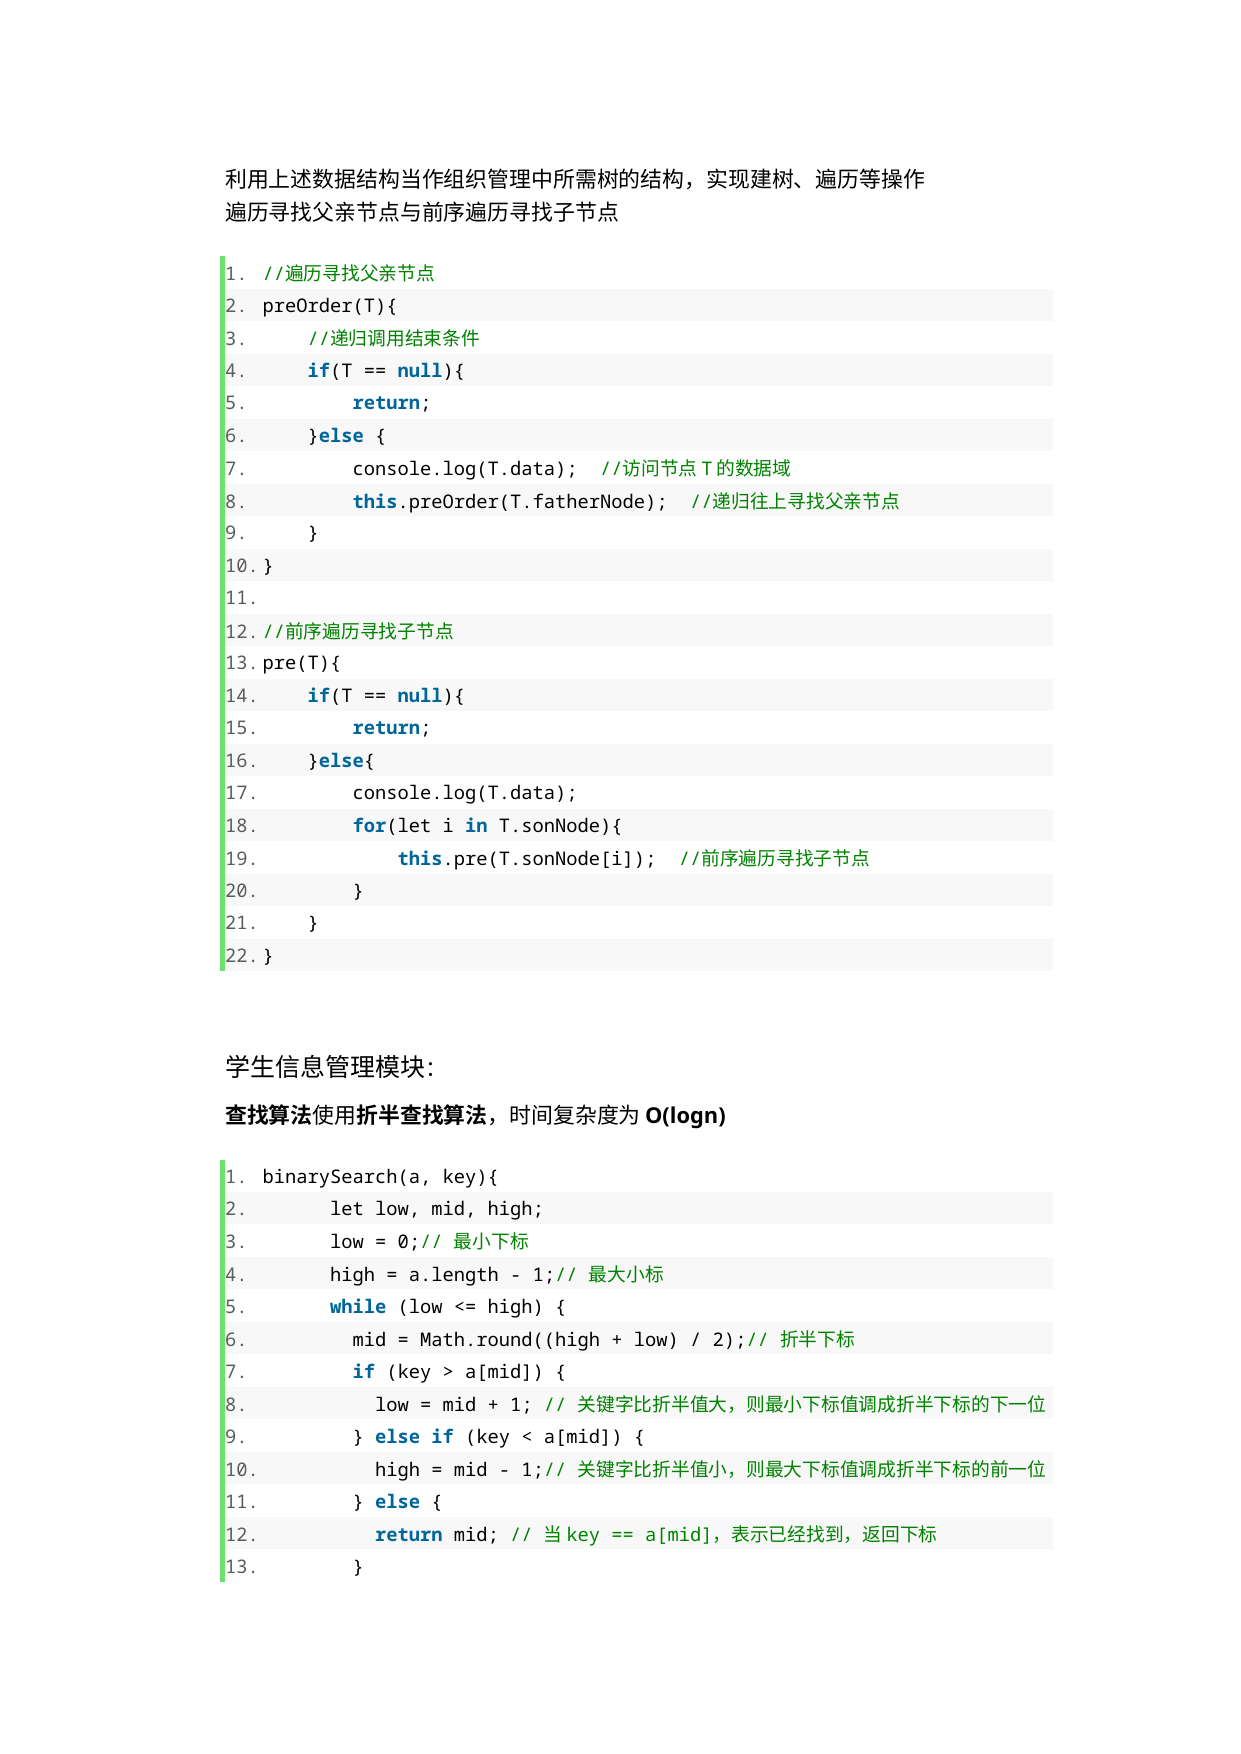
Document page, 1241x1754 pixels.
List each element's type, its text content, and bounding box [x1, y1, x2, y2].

list let low, mid, high; [225, 1192, 1053, 1224]
list 查找算法使用折半查找算法，时间复杂度为O(logn) [225, 1098, 1053, 1130]
list if(T == null){ [225, 354, 1053, 386]
list } else { [225, 1484, 1053, 1517]
list 学生信息管理模块： [225, 1033, 1053, 1098]
list console.log(T.data); [225, 776, 1053, 809]
list }else{ [225, 744, 1053, 776]
list } [225, 1549, 1053, 1582]
list if(T == null){ [225, 679, 1053, 711]
list console.log(T.data); //访问节点T的数据域 [225, 451, 1053, 484]
list preOrder(T){ [225, 289, 1053, 321]
list if (key > a[mid]) { [225, 1354, 1053, 1387]
list 利用上述数据结构当作组织管理中所需树的结构，实现建树、遍历等操作 [225, 162, 1053, 194]
list pre(T){ [225, 646, 1053, 679]
list high = mid - 1;// 关键字比折半值小，则最大下标值调成折半下标的前一位 [225, 1452, 1053, 1484]
list binarySearch(a, key){ [220, 1159, 1053, 1192]
list }else { [225, 419, 1053, 451]
list //遍历寻找父亲节点 [225, 256, 1053, 289]
list } [225, 549, 1053, 581]
list this.preOrder(T.fatherNode); //递归往上寻找父亲节点 [225, 484, 1053, 516]
list return; [225, 711, 1053, 744]
list //递归调用结束条件 [225, 321, 1053, 354]
list } [225, 874, 1053, 906]
list } [225, 939, 1053, 971]
list } [225, 516, 1053, 549]
list low = 0;// 最小下标 [225, 1224, 1053, 1257]
list //前序遍历寻找子节点 [225, 614, 1053, 646]
list return mid; // 当key == a[mid]，表示已经找到，返回下标 [225, 1517, 1053, 1549]
list 遍历寻找父亲节点与前序遍历寻找子节点 [225, 194, 1053, 227]
list while (low <= high) { [225, 1289, 1053, 1322]
list this.pre(T.sonNode[i]); //前序遍历寻找子节点 [225, 841, 1053, 874]
list mid = Math.round((high + low) / 2);// 折半下标 [225, 1322, 1053, 1354]
list low = mid + 1; // 关键字比折半值大，则最小下标值调成折半下标的下一位 [225, 1387, 1053, 1419]
list high = a.length - 1;// 最大小标 [225, 1257, 1053, 1289]
list for(let i in T.sonNode){ [225, 809, 1053, 841]
list } [225, 906, 1053, 939]
list return; [225, 386, 1053, 419]
list } else if (key < a[mid]) { [225, 1419, 1053, 1452]
